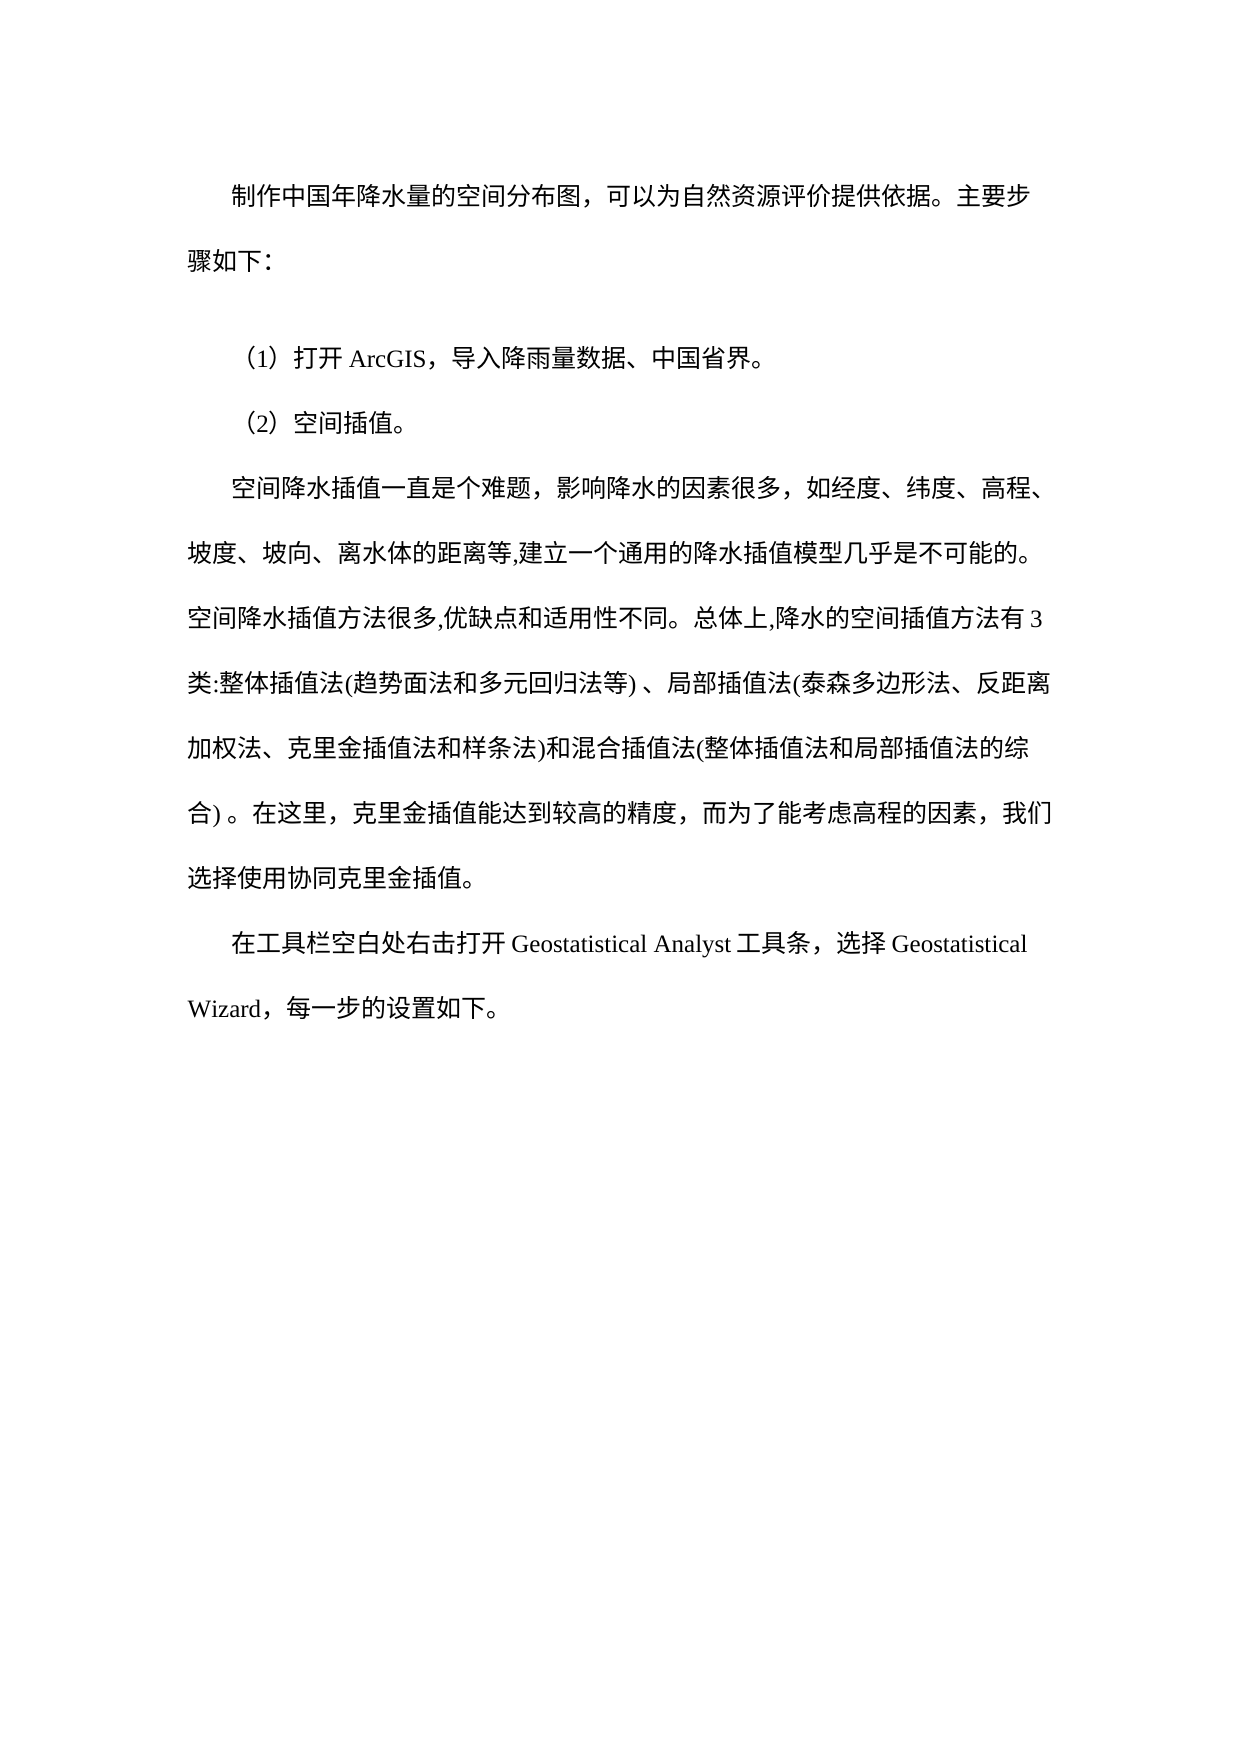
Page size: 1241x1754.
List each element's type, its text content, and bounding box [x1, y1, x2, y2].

text 空间降水插值一直是个难题，影响降水的因素很多，如经度、纬度、高程、坡度、坡向、离水体的距离等,建立一个通用的降水插值模型几乎是不可能的。空间降水插值方法很多,优缺点和适用性不同。总体上,降水的空间插值方法有3类:整体插值法(趋势面法和多元回归法等) 、局部插值法(泰森多边形法、反距离加权法、克里金插值法和样条法)和混合插值法(整体插值法和局部插值法的综合) 。在这里，克里金插值能达到较高的精度，而为了能考虑高程的因素，我们选择使用协同克里金插值。 [187, 454, 1053, 909]
text （2）空间插值。 [187, 389, 1053, 454]
text 制作中国年降水量的空间分布图，可以为自然资源评价提供依据。主要步骤如下： [187, 162, 1053, 292]
text （1）打开ArcGIS，导入降雨量数据、中国省界。 [187, 324, 1053, 389]
text 在工具栏空白处右击打开Geostatistical Analyst工具条，选择Geostatistical Wizard，每一步的设置如下。 [187, 909, 1053, 1039]
